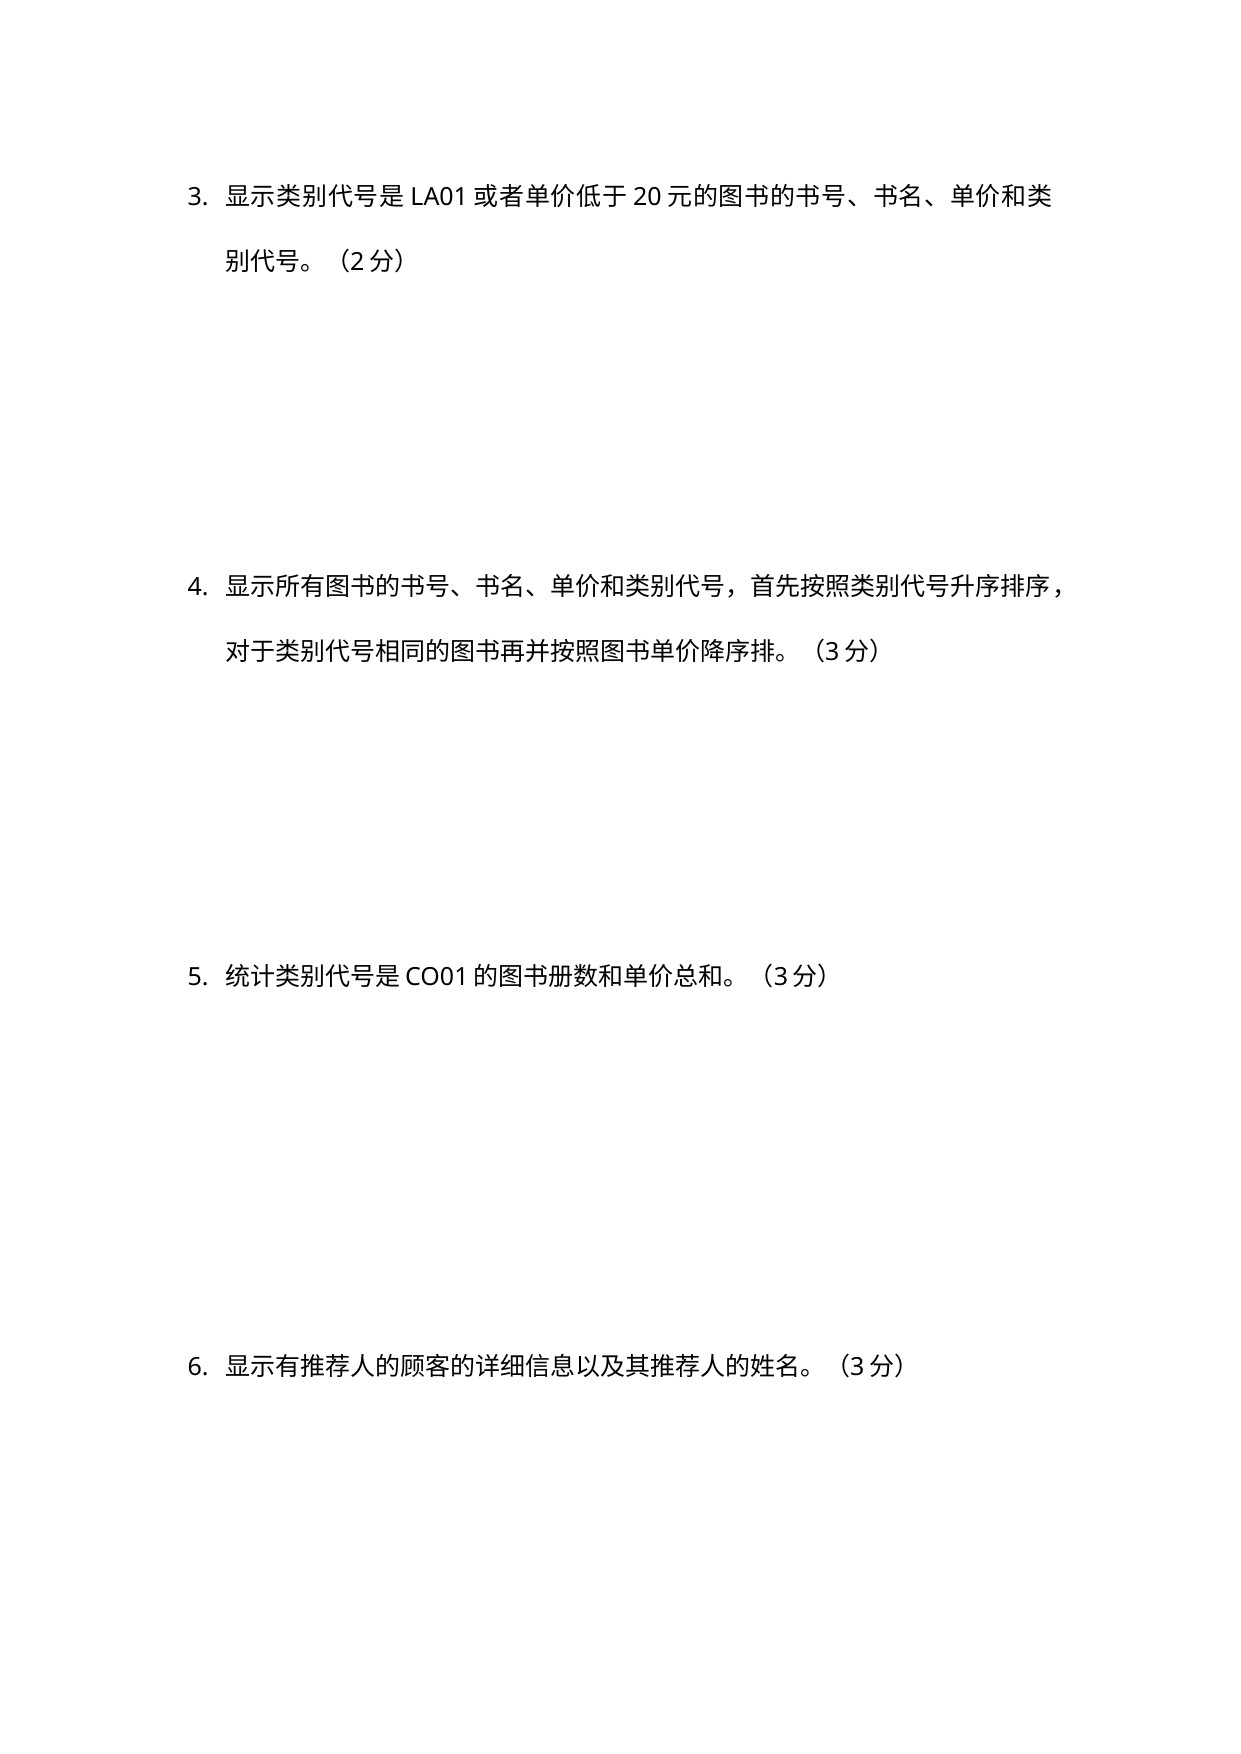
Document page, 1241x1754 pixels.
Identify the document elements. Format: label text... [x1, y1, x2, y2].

list 显示类别代号是LA01或者单价低于20元的图书的书号、书名、单价和类别代号。（2分） [187, 162, 1053, 292]
list 显示有推荐人的顾客的详细信息以及其推荐人的姓名。（3分） [187, 1332, 1053, 1397]
list 统计类别代号是CO01的图书册数和单价总和。（3分） [187, 942, 1053, 1007]
list 显示所有图书的书号、书名、单价和类别代号，首先按照类别代号升序排序，对于类别代号相同的图书再并按照图书单价降序排。（3分） [187, 552, 1053, 682]
